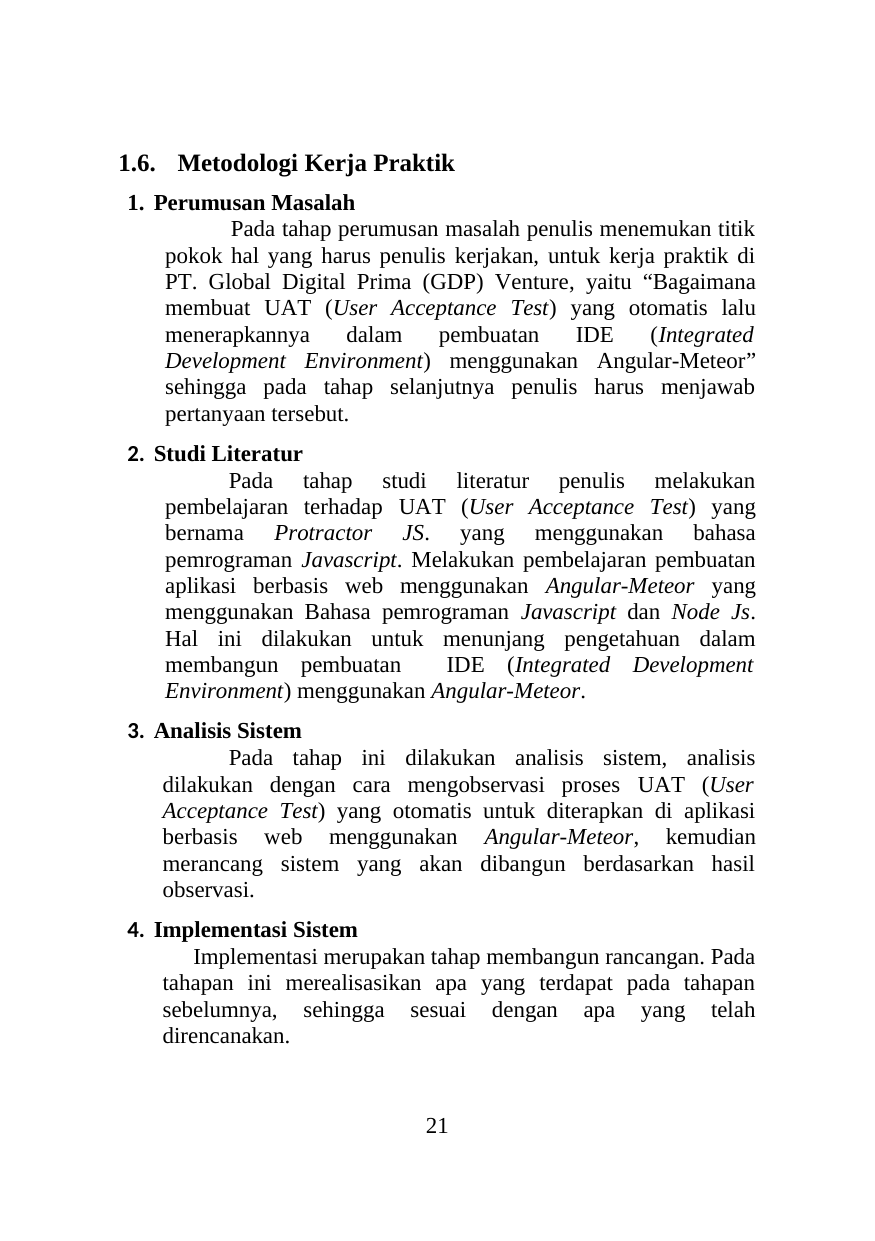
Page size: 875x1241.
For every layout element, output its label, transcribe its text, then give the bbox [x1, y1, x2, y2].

text Pada tahap studi literatur penulis melakukan pembelajaran terhadap UAT (User Acceptance Test) yang bernama Protractor JS. yang menggunakan bahasa pemrograman Javascript. Melakukan pembelajaran pembuatan aplikasi berbasis web menggunakan Angular-Meteor yang menggunakan Bahasa pemrograman Javascript dan Node Js. Hal ini dilakukan untuk menunjang pengetahuan dalam membangun pembuatan IDE (Integrated Development Environment) menggunakan Angular-Meteor. [165, 467, 756, 704]
list Implementasi Sistem [127, 915, 756, 943]
list Studi Literatur [127, 439, 756, 467]
text Pada tahap perumusan masalah penulis menemukan titik pokok hal yang harus penulis kerjakan, untuk kerja praktik di PT. Global Digital Prima (GDP) Venture, yaitu “Bagaimana membuat UAT (User Acceptance Test) yang otomatis lalu menerapkannya dalam pembuatan IDE (Integrated Development Environment) menggunakan Angular-Meteor” sehingga pada tahap selanjutnya penulis harus menjawab pertanyaan tersebut. [165, 215, 756, 426]
subtitle Metodologi Kerja Praktik [118, 148, 756, 176]
list Perumusan Masalah [127, 189, 756, 215]
list Analisis Sistem [127, 716, 756, 744]
